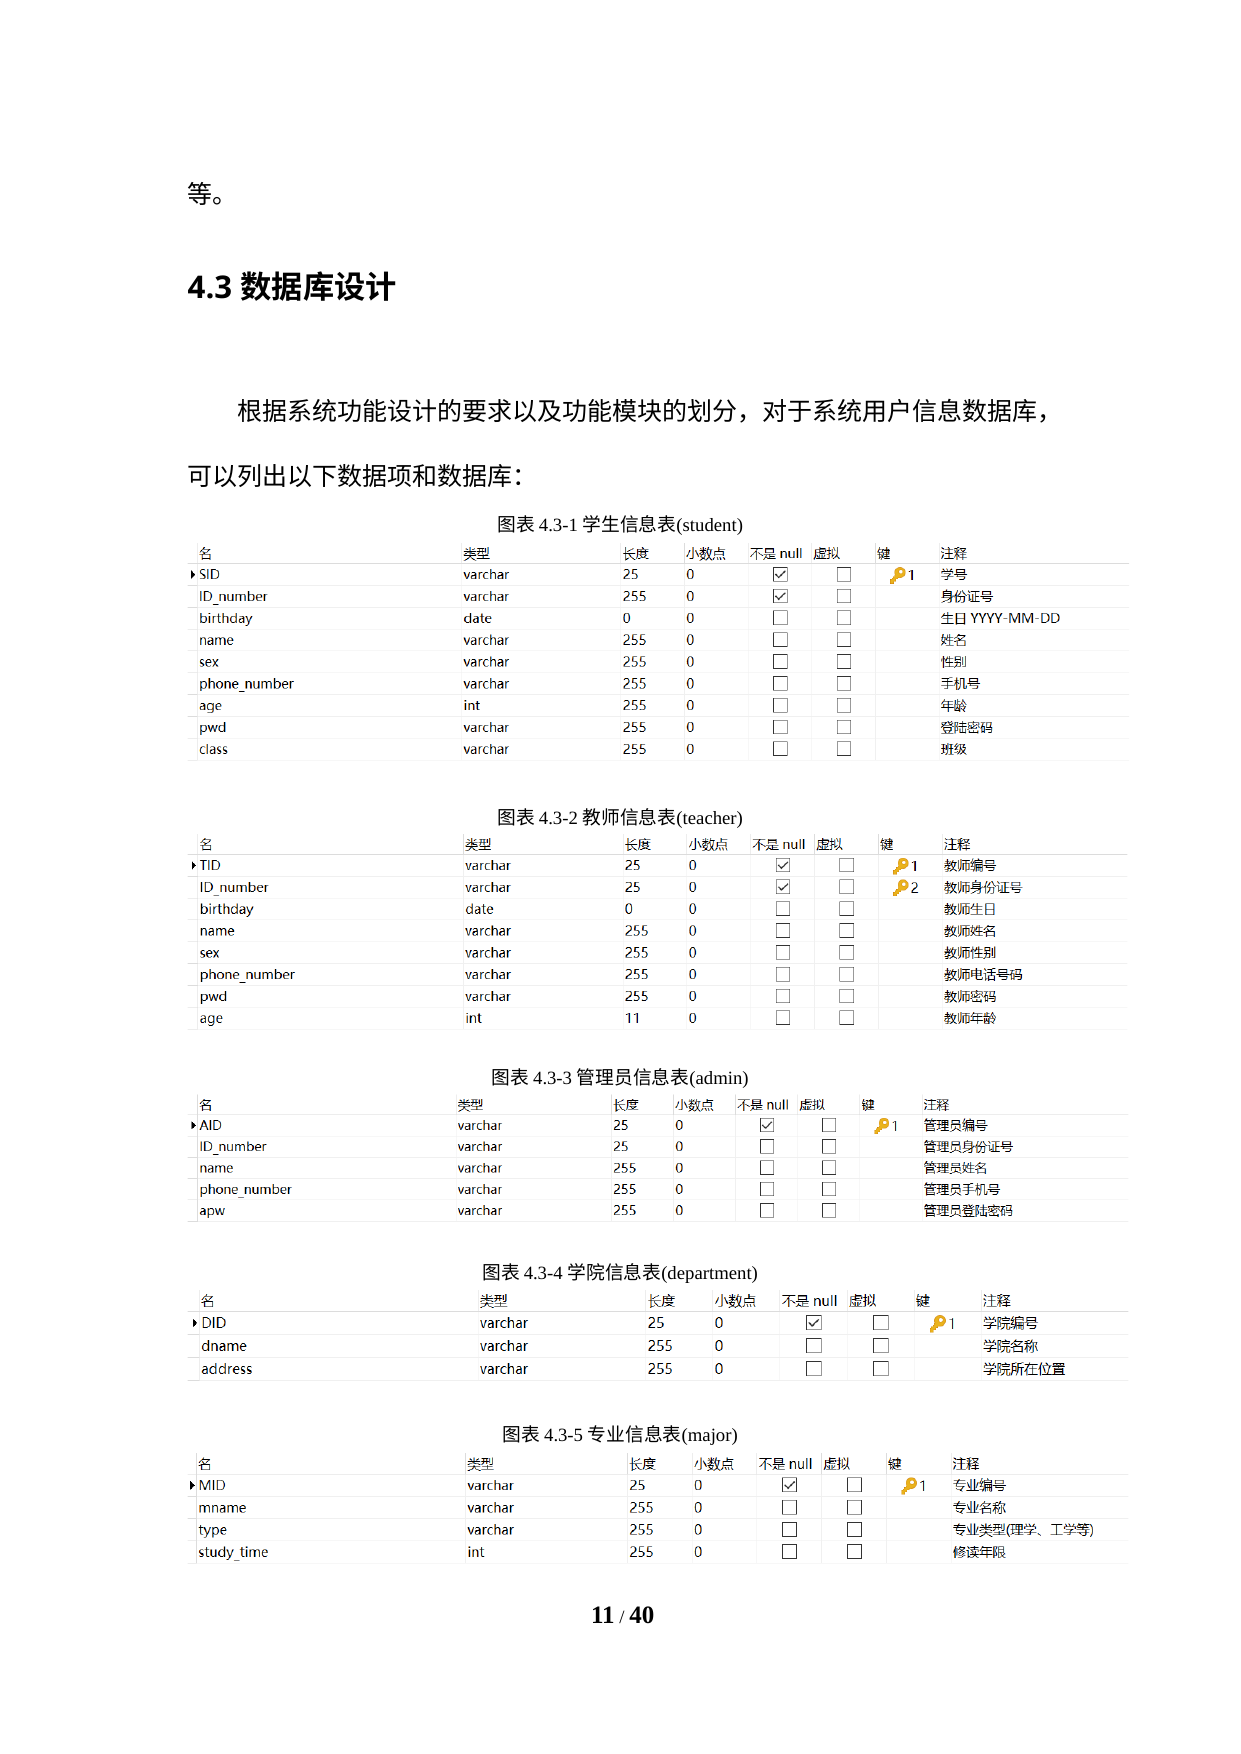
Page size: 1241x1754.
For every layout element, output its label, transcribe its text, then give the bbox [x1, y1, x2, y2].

text 图表4.3-3 管理员信息表(admin) [187, 1060, 1053, 1092]
picture [187, 1450, 1129, 1578]
picture [187, 1287, 1129, 1395]
text 根据系统功能设计的要求以及功能模块的划分，对于系统用户信息数据库，可以列出以下数据项和数据库： [187, 377, 1053, 507]
picture [187, 540, 1130, 771]
text 图表4.3-5 专业信息表(major) [187, 1417, 1053, 1450]
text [187, 160, 1053, 225]
text 图表4.3-4 学院信息表(department) [187, 1255, 1053, 1287]
subtitle 4.3 数据库设计 [187, 252, 1053, 317]
picture [187, 832, 1128, 1037]
picture [187, 1092, 1129, 1227]
text 图表4.3-2 教师信息表(teacher) [187, 800, 1053, 832]
text 图表4.3-1 学生信息表(student) [187, 507, 1053, 540]
